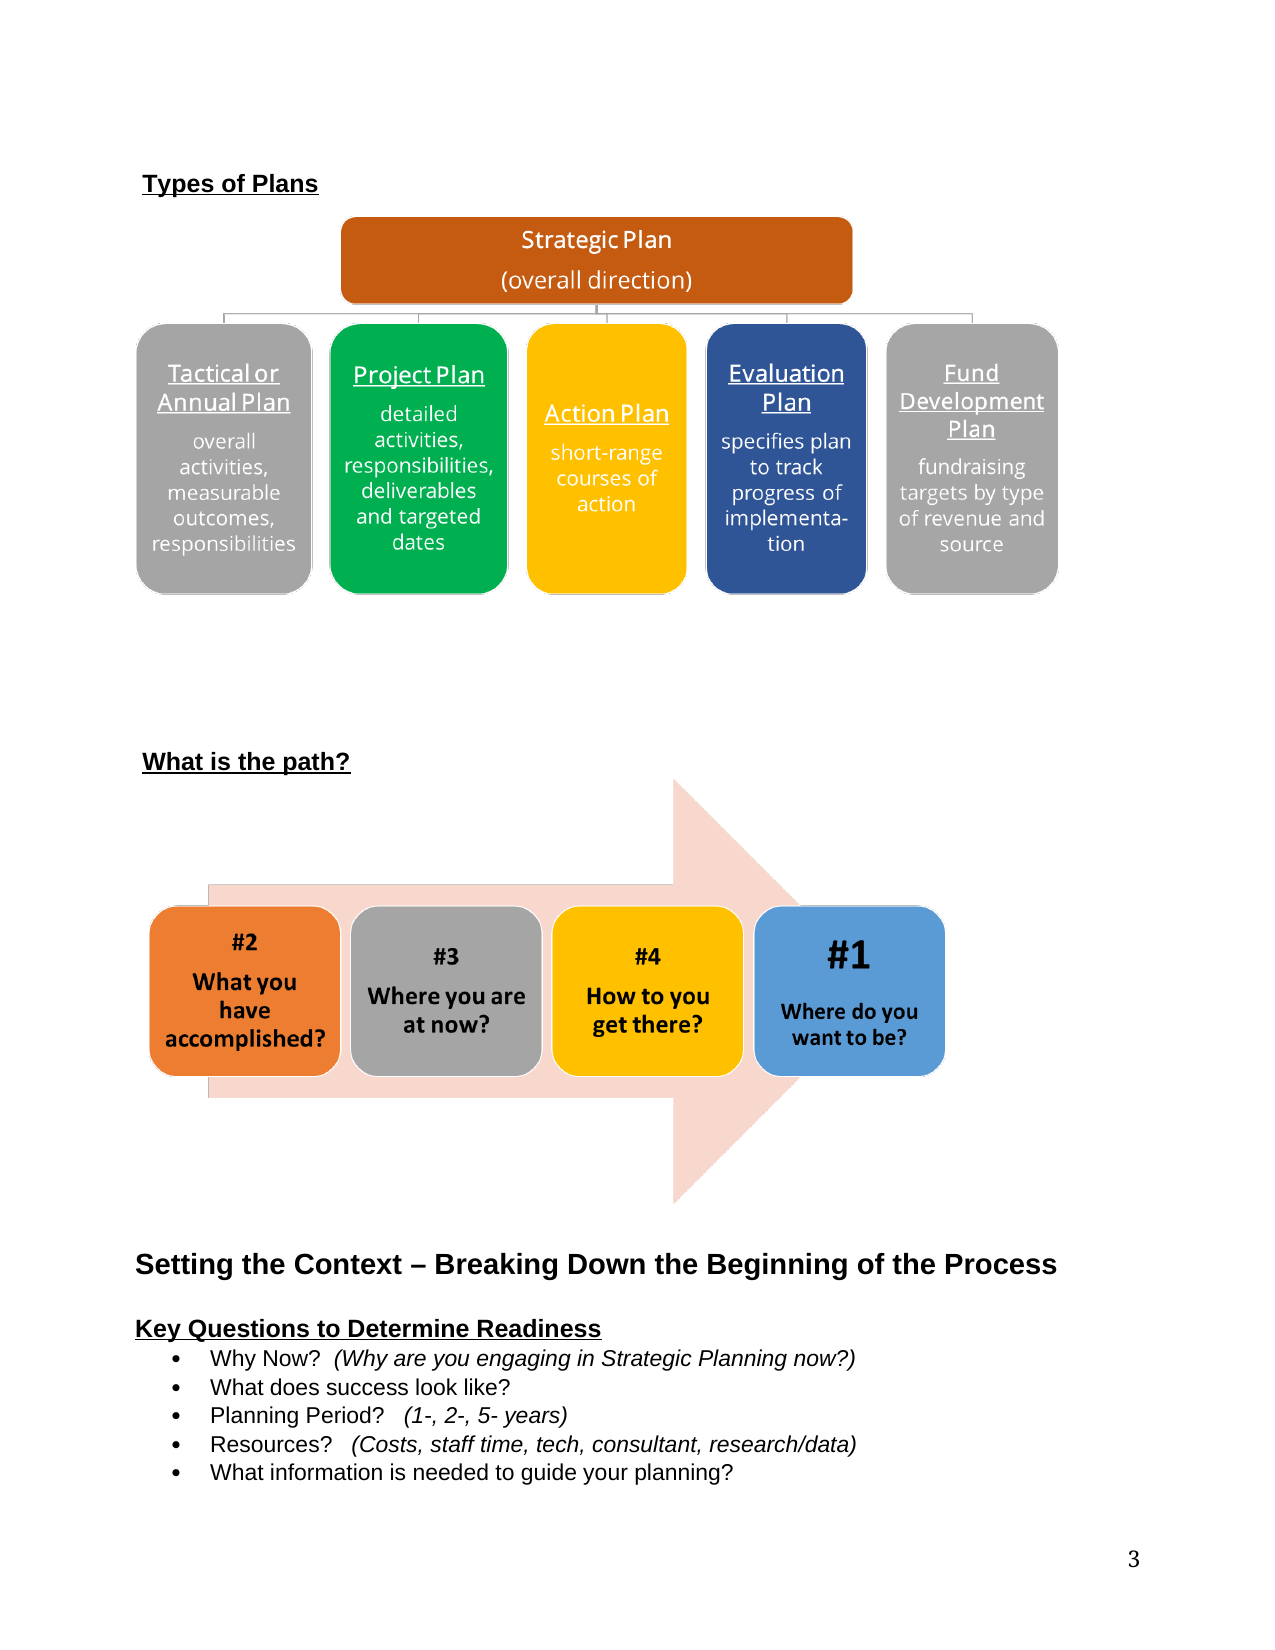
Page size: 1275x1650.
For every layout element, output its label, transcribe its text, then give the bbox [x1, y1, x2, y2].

text Setting the Context – Breaking Down the Beginning of the Process [135, 1247, 1140, 1281]
text Key Questions to Determine Readiness [135, 1314, 1140, 1343]
text What is the path? [135, 747, 1140, 776]
picture [148, 778, 946, 1204]
list Resources? (Costs, staff time, tech, consultant, research/data) [172, 1431, 1140, 1457]
list Why Now? (Why are you engaging in Strategic Planning now?) [172, 1345, 1140, 1372]
list What does success look like? [172, 1374, 1140, 1400]
picture [135, 199, 1065, 621]
list What information is needed to guide your planning? [172, 1459, 1140, 1485]
list Planning Period? (1-, 2-, 5- years) [172, 1402, 1140, 1428]
text Types of Plans [135, 168, 1140, 197]
